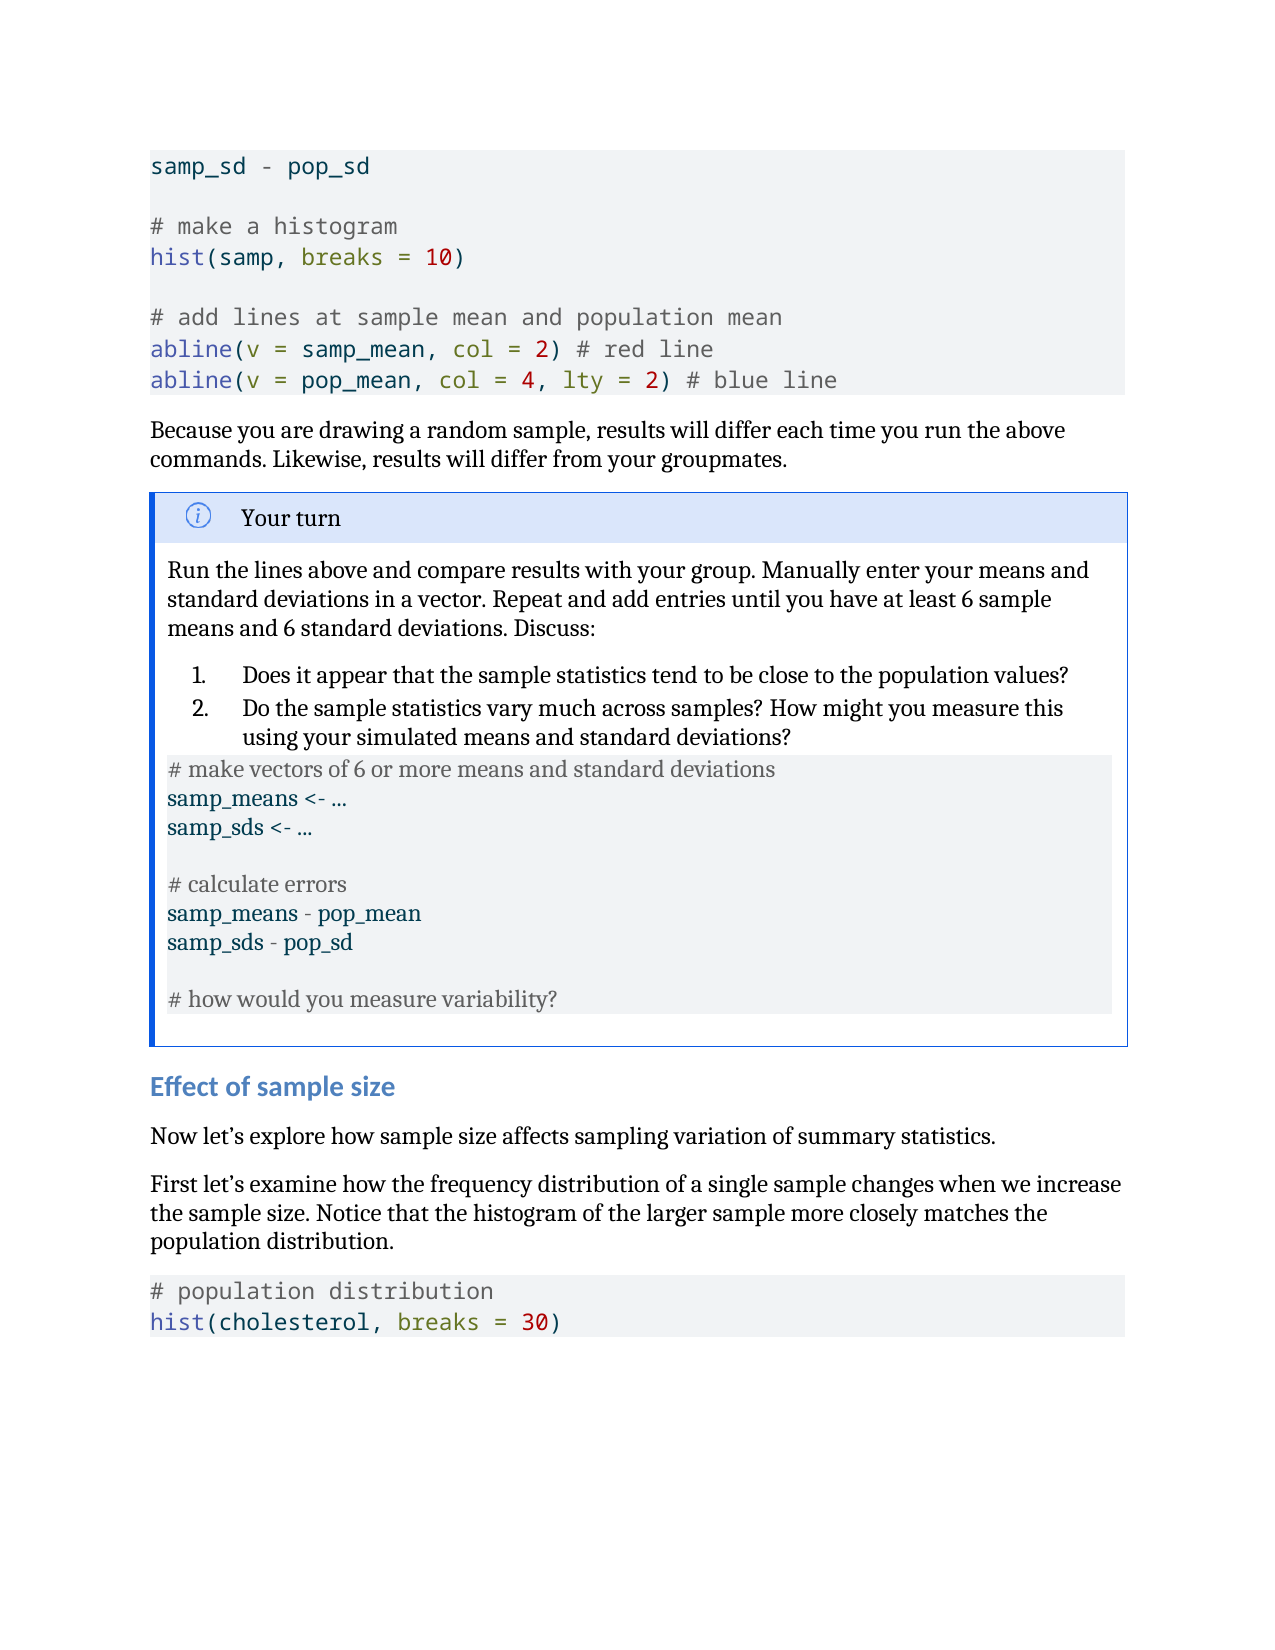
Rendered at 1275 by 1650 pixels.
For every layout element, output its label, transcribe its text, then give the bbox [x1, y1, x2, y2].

text # population distribution hist(cholesterol, breaks = 30) [494, 1275, 1125, 1337]
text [150, 150, 1125, 395]
text Because you are drawing a random sample, results will differ each time you run the above commands. Likewise, results will differ from your groupmates. [150, 416, 1125, 473]
text First let’s examine how the frequency distribution of a single sample changes when we increase the sample size. Notice that the histogram of the larger sample more closely matches the population distribution. [150, 1170, 1125, 1256]
subtitle Effect of sample size [150, 1068, 1125, 1103]
table_cell Run the lines above and compare results with your group. Manually enter your means and standard deviations in a vector. Repeat and add entries until you have at least 6 sample means and 6 standard deviations. Discuss: Does it appear that the sample statistics tend to be close to the population values? Do the sample statistics vary much across samples? How might you measure this using your simulated means and standard deviations? # make vectors of 6 or more means and standard deviations samp_means <- ... samp_sds <- ... # calculate errors samp_means - pop_mean samp_sds - pop_sd # how would you measure variability? [155, 544, 1127, 1046]
table_header Your turn [155, 493, 1127, 543]
text Now let’s explore how sample size affects sampling variation of summary statistics. [150, 1122, 1125, 1151]
picture [186, 502, 211, 528]
